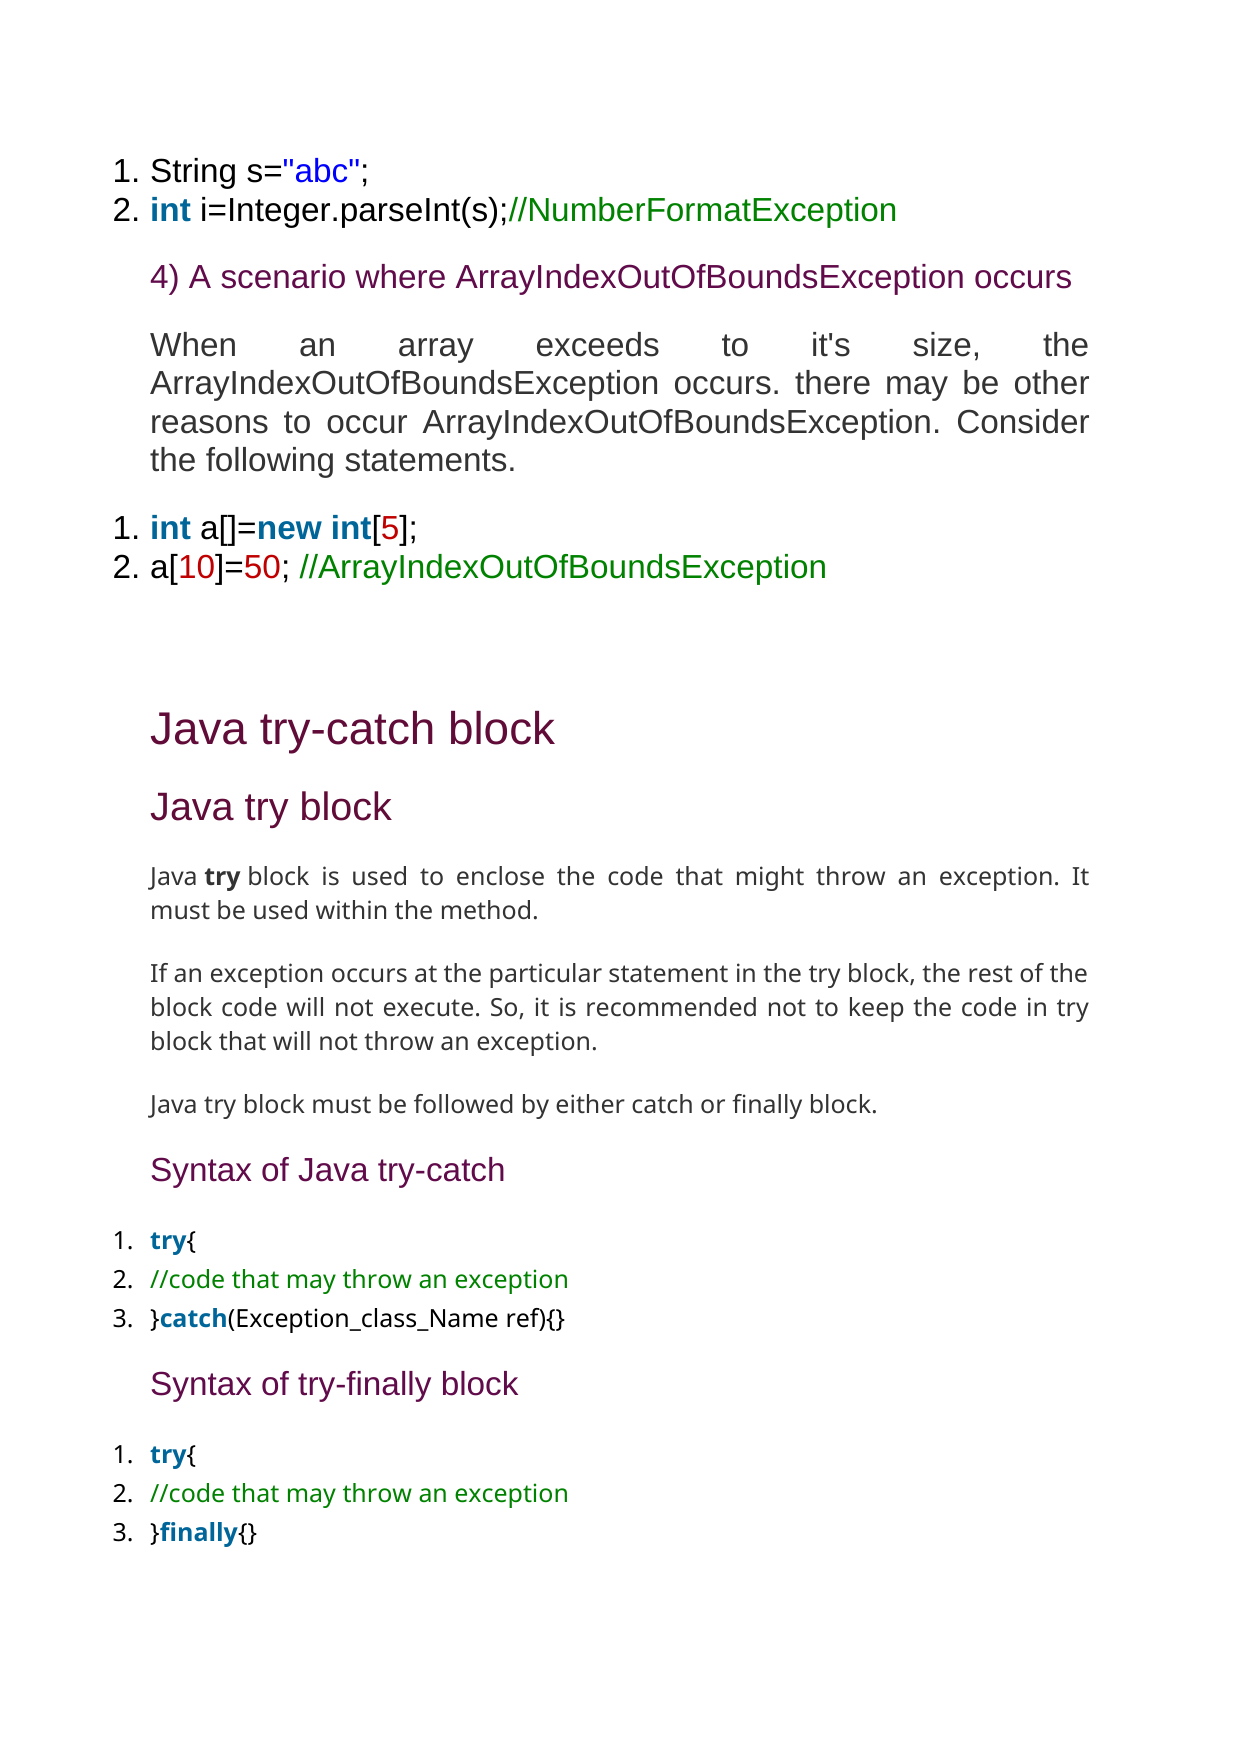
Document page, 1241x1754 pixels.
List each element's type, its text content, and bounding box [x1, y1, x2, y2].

text Java try block is used to enclose the code that might throw an exception. It must be used within the method. [150, 858, 1090, 926]
text Syntax of try-finally block [150, 1364, 1090, 1402]
text If an exception occurs at the particular statement in the try block, the rest of the block code will not execute. So, it is recommended not to keep the code in try block that will not throw an exception. [150, 956, 1090, 1058]
list try{ [112, 1432, 1090, 1471]
text Java try block must be followed by either catch or finally block. [150, 1087, 1090, 1121]
list try{ [112, 1218, 1090, 1257]
text Java try-catch block [150, 702, 1090, 754]
text Syntax of Java try-catch [150, 1150, 1090, 1188]
list String s="abc"; [112, 150, 1090, 189]
text When an array exceeds to it's size, the ArrayIndexOutOfBoundsException occurs. there may be other reasons to occur ArrayIndexOutOfBoundsException. Consider the following statements. [150, 325, 1090, 479]
list }finally{} [112, 1510, 1090, 1549]
list //code that may throw an exception [112, 1471, 1090, 1510]
list int a[]=new int[5]; [112, 508, 1090, 547]
text 4) A scenario where ArrayIndexOutOfBoundsException occurs [150, 257, 1090, 296]
list }catch(Exception_class_Name ref){} [112, 1296, 1090, 1335]
list int i=Integer.parseInt(s);//NumberFormatException [112, 189, 1090, 228]
text Java try block [150, 783, 1090, 829]
list a[10]=50; //ArrayIndexOutOfBoundsException [112, 547, 1090, 586]
list //code that may throw an exception [112, 1257, 1090, 1296]
